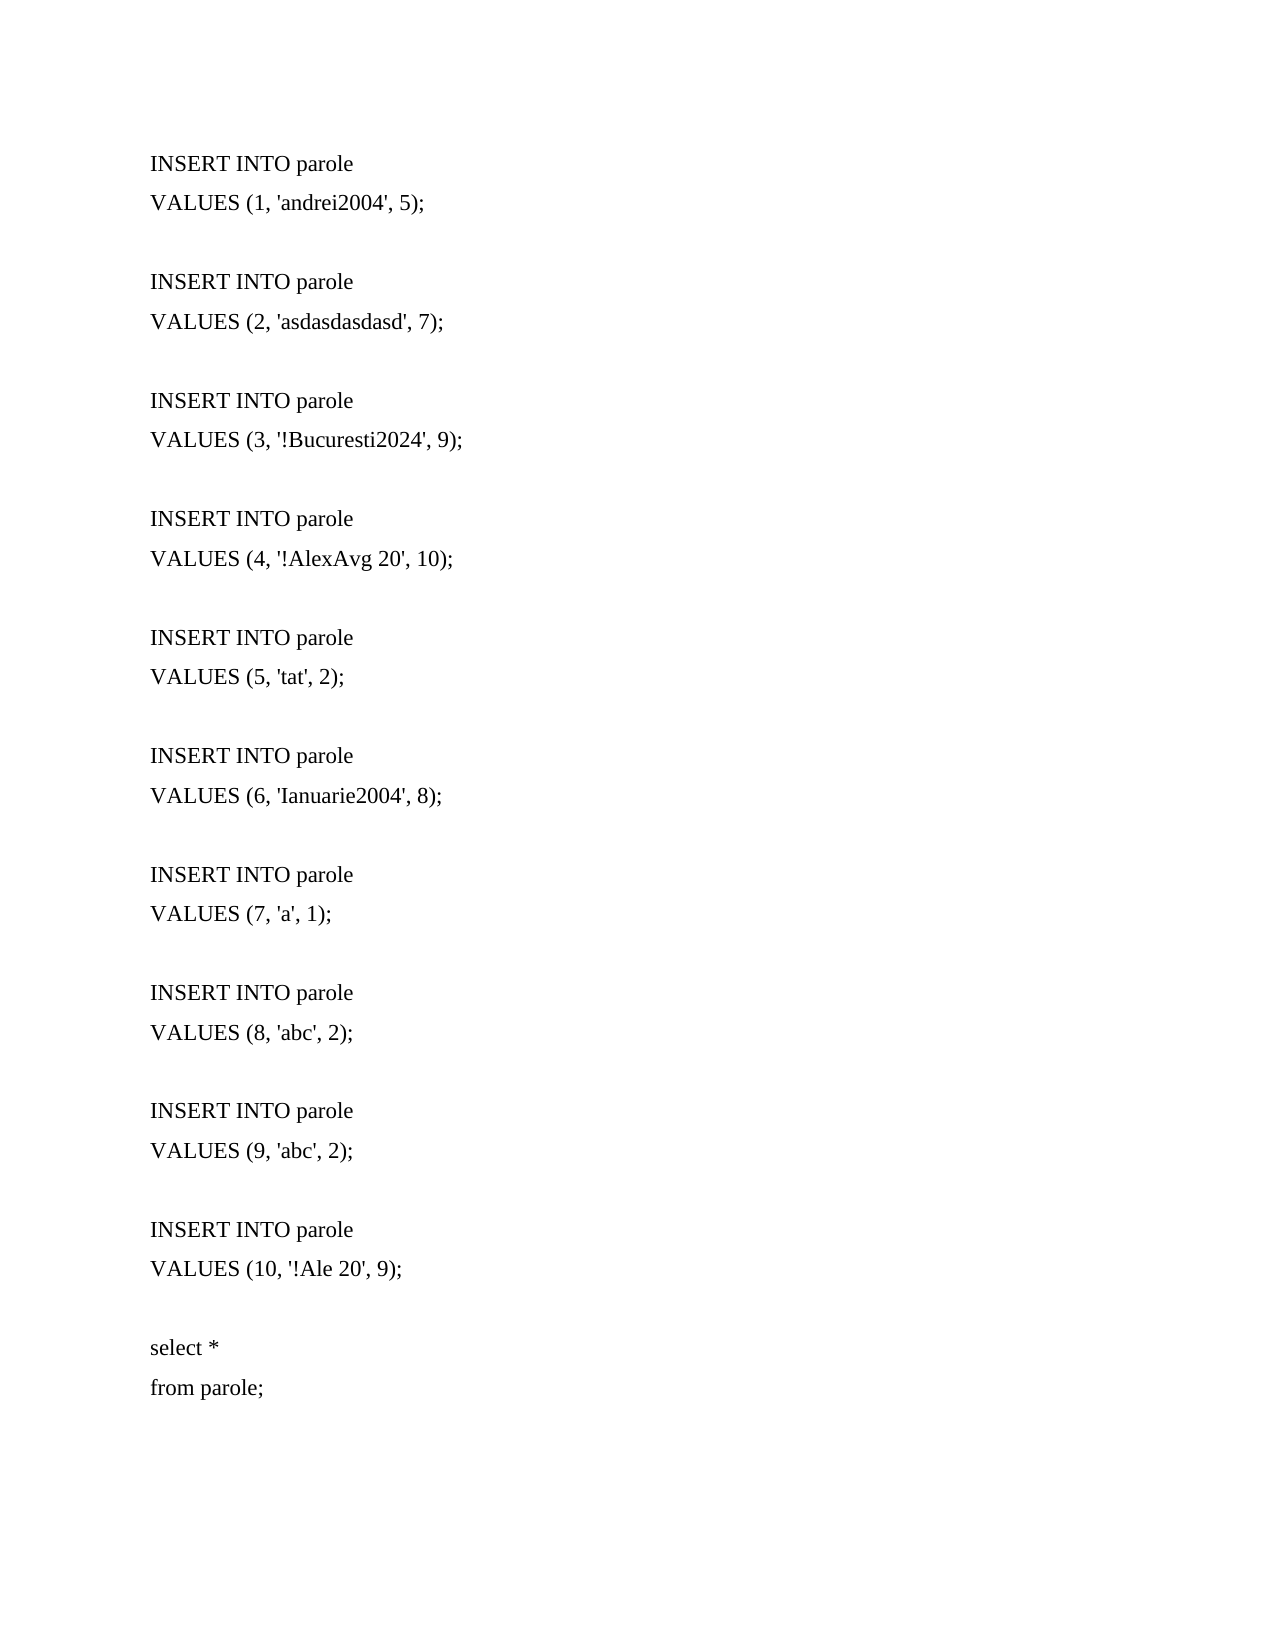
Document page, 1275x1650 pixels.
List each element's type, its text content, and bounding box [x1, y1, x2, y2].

text INSERT INTO parole [150, 979, 1125, 1005]
text INSERT INTO parole [150, 1097, 1125, 1124]
text VALUES (2, 'asdasdasdasd', 7); [150, 308, 1125, 334]
text VALUES (3, '!Bucuresti2024', 9); [150, 426, 1125, 453]
text VALUES (10, '!Ale 20', 9); [150, 1255, 1125, 1282]
text INSERT INTO parole [150, 505, 1125, 532]
text VALUES (4, '!AlexAvg 20', 10); [150, 545, 1125, 571]
text VALUES (9, 'abc', 2); [150, 1137, 1125, 1163]
text VALUES (6, 'Ianuarie2004', 8); [150, 782, 1125, 808]
text select * [150, 1334, 1125, 1361]
text VALUES (1, 'andrei2004', 5); [150, 189, 1125, 216]
text INSERT INTO parole [150, 150, 1125, 176]
text VALUES (5, 'tat', 2); [150, 663, 1125, 689]
text INSERT INTO parole [150, 742, 1125, 768]
text VALUES (7, 'a', 1); [150, 900, 1125, 926]
text INSERT INTO parole [150, 387, 1125, 413]
text INSERT INTO parole [150, 1216, 1125, 1242]
text INSERT INTO parole [150, 624, 1125, 650]
text INSERT INTO parole [150, 861, 1125, 887]
text INSERT INTO parole [150, 268, 1125, 295]
text VALUES (8, 'abc', 2); [150, 1018, 1125, 1045]
text from parole; [150, 1374, 1125, 1400]
